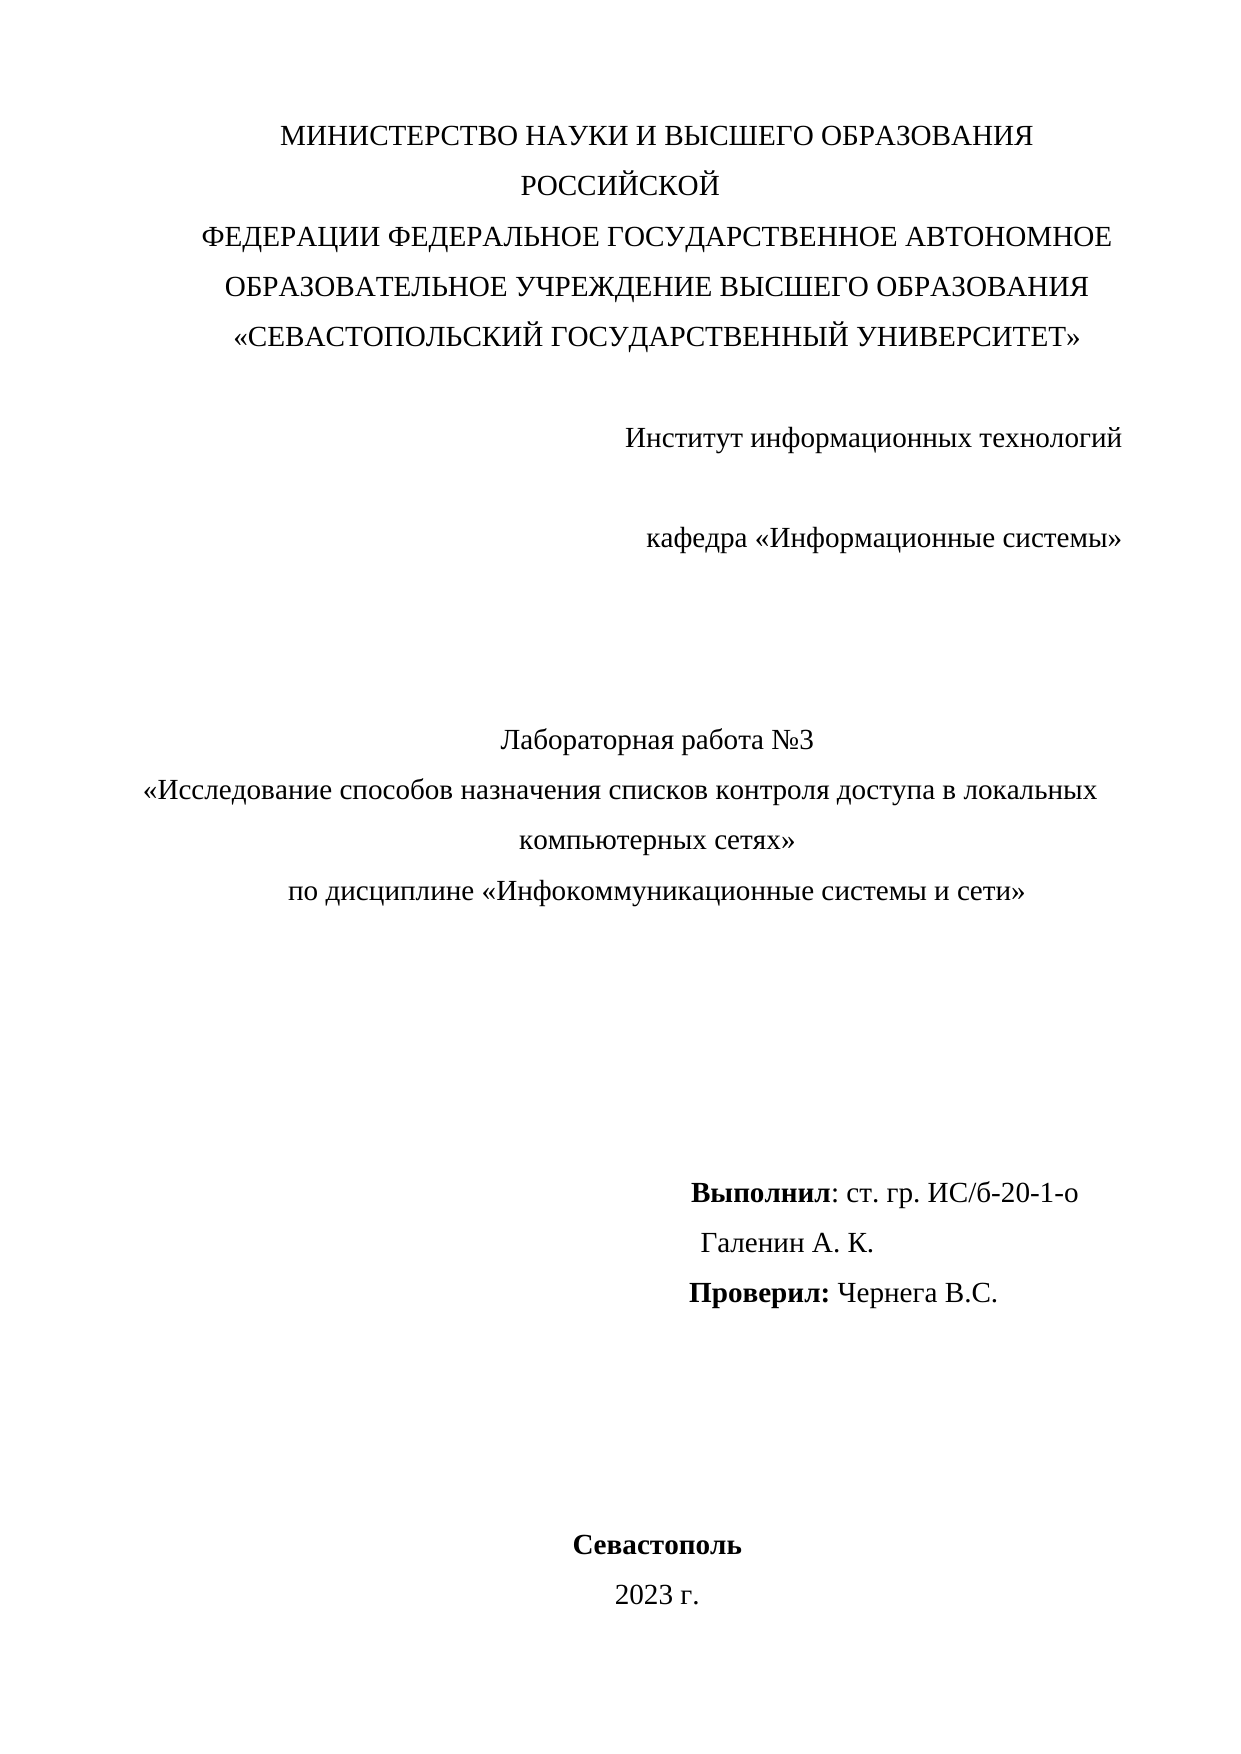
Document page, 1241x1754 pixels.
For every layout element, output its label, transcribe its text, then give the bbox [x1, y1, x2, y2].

text Галенин А. К. ______________ [118, 1225, 1122, 1258]
text компьютерных сетях» [118, 822, 1122, 856]
text «СЕВАСТОПОЛЬСКИЙ ГОСУДАРСТВЕННЫЙ УНИВЕРСИТЕТ» [118, 319, 1122, 353]
text 2023 г. [118, 1577, 1122, 1611]
text ФЕДЕРАЦИИ ФЕДЕРАЛЬНОЕ ГОСУДАРСТВЕННОЕ АВТОНОМНОЕ [118, 219, 1122, 252]
text МИНИСТЕРСТВО НАУКИ И ВЫСШЕГО ОБРАЗОВАНИЯ РОССИЙСКОЙ [118, 118, 1122, 202]
text кафедра «Информационные системы» [118, 521, 1122, 554]
text ОБРАЗОВАТЕЛЬНОЕ УЧРЕЖДЕНИЕ ВЫСШЕГО ОБРАЗОВАНИЯ [118, 269, 1122, 303]
text «Исследование способов назначения списков контроля доступа в локальных [118, 772, 1122, 806]
text Проверил: Чернега В.С. _____ [118, 1275, 1122, 1309]
text по дисциплине «Инфокоммуникационные системы и сети» [118, 873, 1122, 906]
text Лабораторная работа №3 [118, 722, 1122, 755]
text Выполнил: ст. гр. ИС/б-20-1-о___ [118, 1175, 1122, 1208]
text Институт информационных технологий [118, 420, 1122, 453]
text Севастополь [118, 1527, 1122, 1560]
